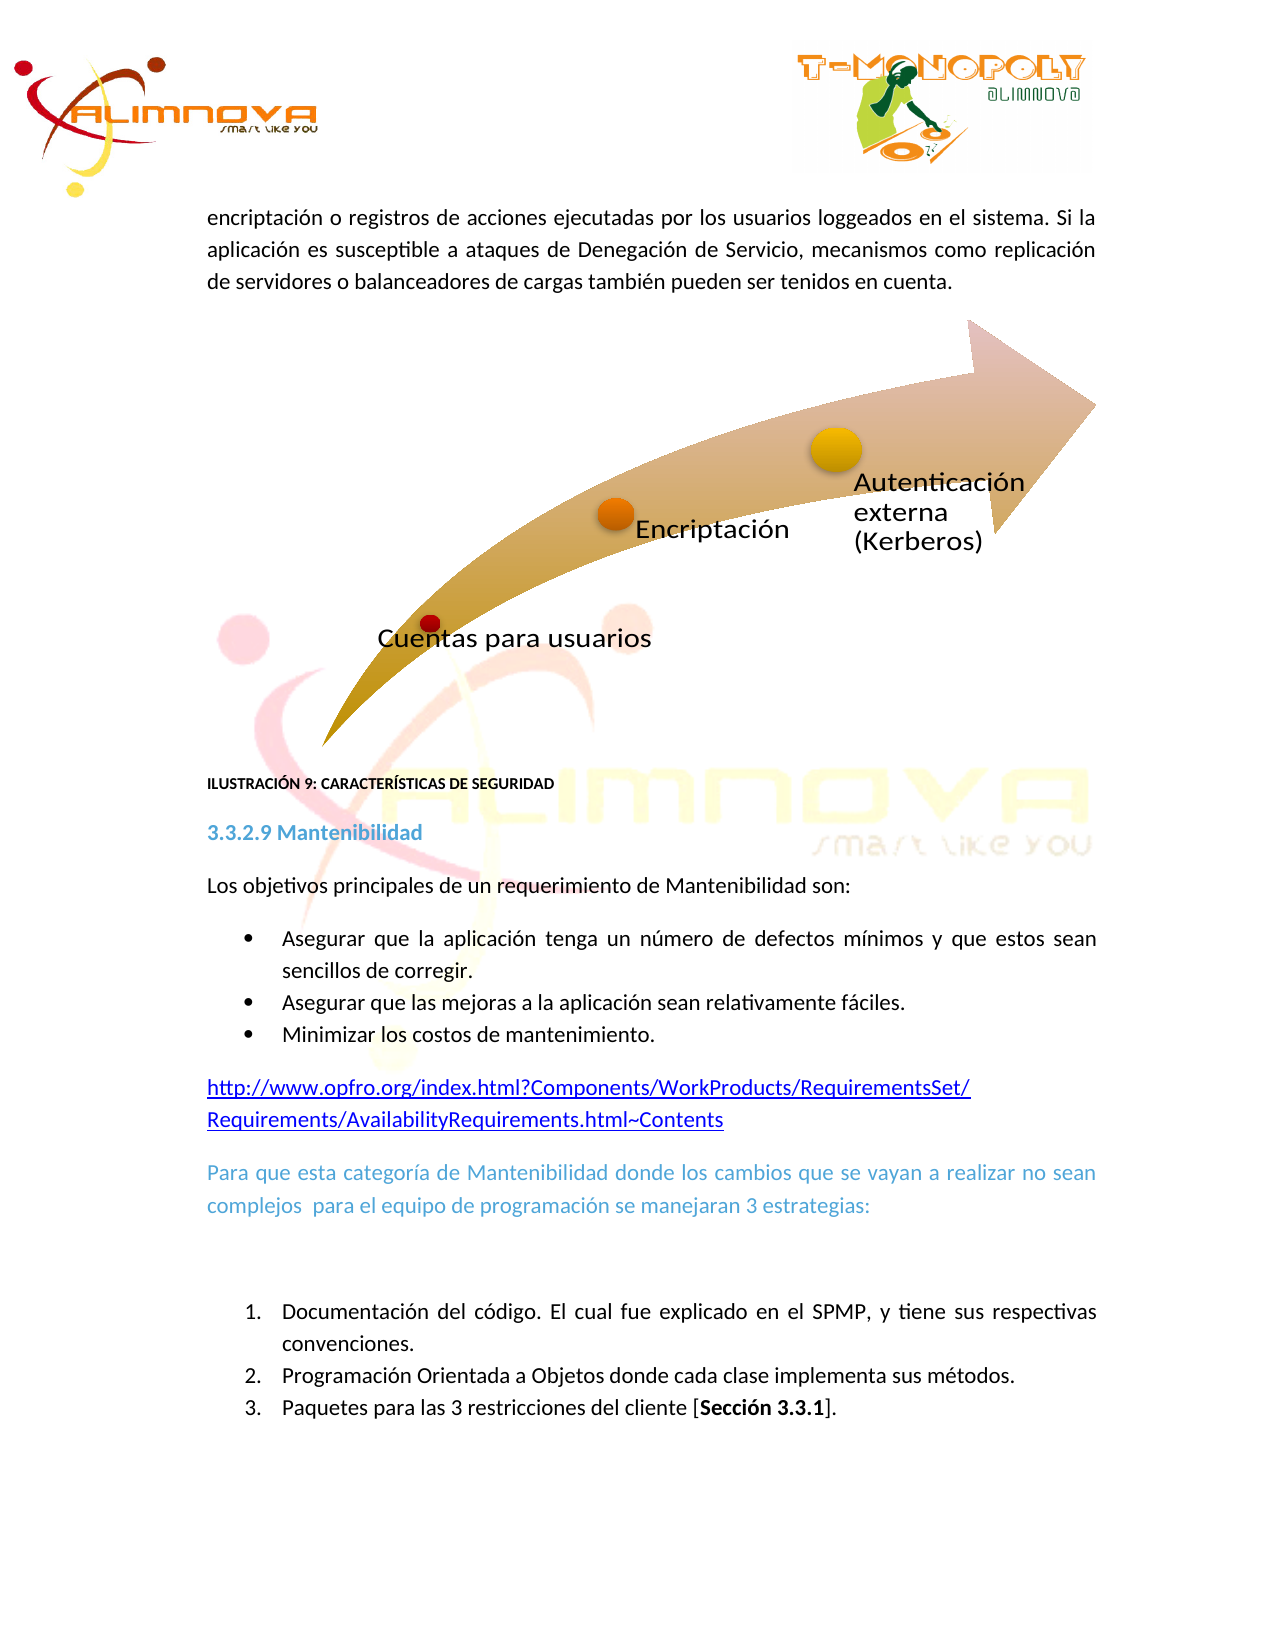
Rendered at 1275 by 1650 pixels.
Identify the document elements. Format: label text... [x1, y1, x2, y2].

picture [10, 55, 319, 199]
list Asegurar que la aplicación tenga un número de defectos mínimos y que estos sean sencillos de corregir. [244, 924, 1098, 984]
list Asegurar que las mejoras a la aplicación sean relativamente fáciles. [244, 988, 1098, 1016]
list Programación Orientada a Objetos donde cada clase implementa sus métodos. [244, 1361, 1098, 1389]
list Documentación del código. El cual fue explicado en el SPMP, y tiene sus respectivas convenciones. [244, 1297, 1098, 1357]
subtitle 3.3.2.9 Mantenibilidad [207, 818, 1098, 846]
text http://www.opfro.org/index.html?Components/WorkProducts/RequirementsSet/Requirements/AvailabilityRequirements.html~Contents [207, 1073, 1098, 1133]
text Los objetivos principales de un requerimiento de Mantenibilidad son: [207, 871, 1098, 899]
subtitle Para que esta categoría de Mantenibilidad donde los cambios que se vayan a realizar no sean complejos para el equipo de programación se manejaran 3 estrategias: [207, 1158, 1098, 1219]
list Paquetes para las 3 restricciones del cliente [Sección 3.3.1]. [244, 1393, 1098, 1421]
picture [792, 40, 1093, 173]
list Minimizar los costos de mantenimiento. [244, 1020, 1098, 1048]
